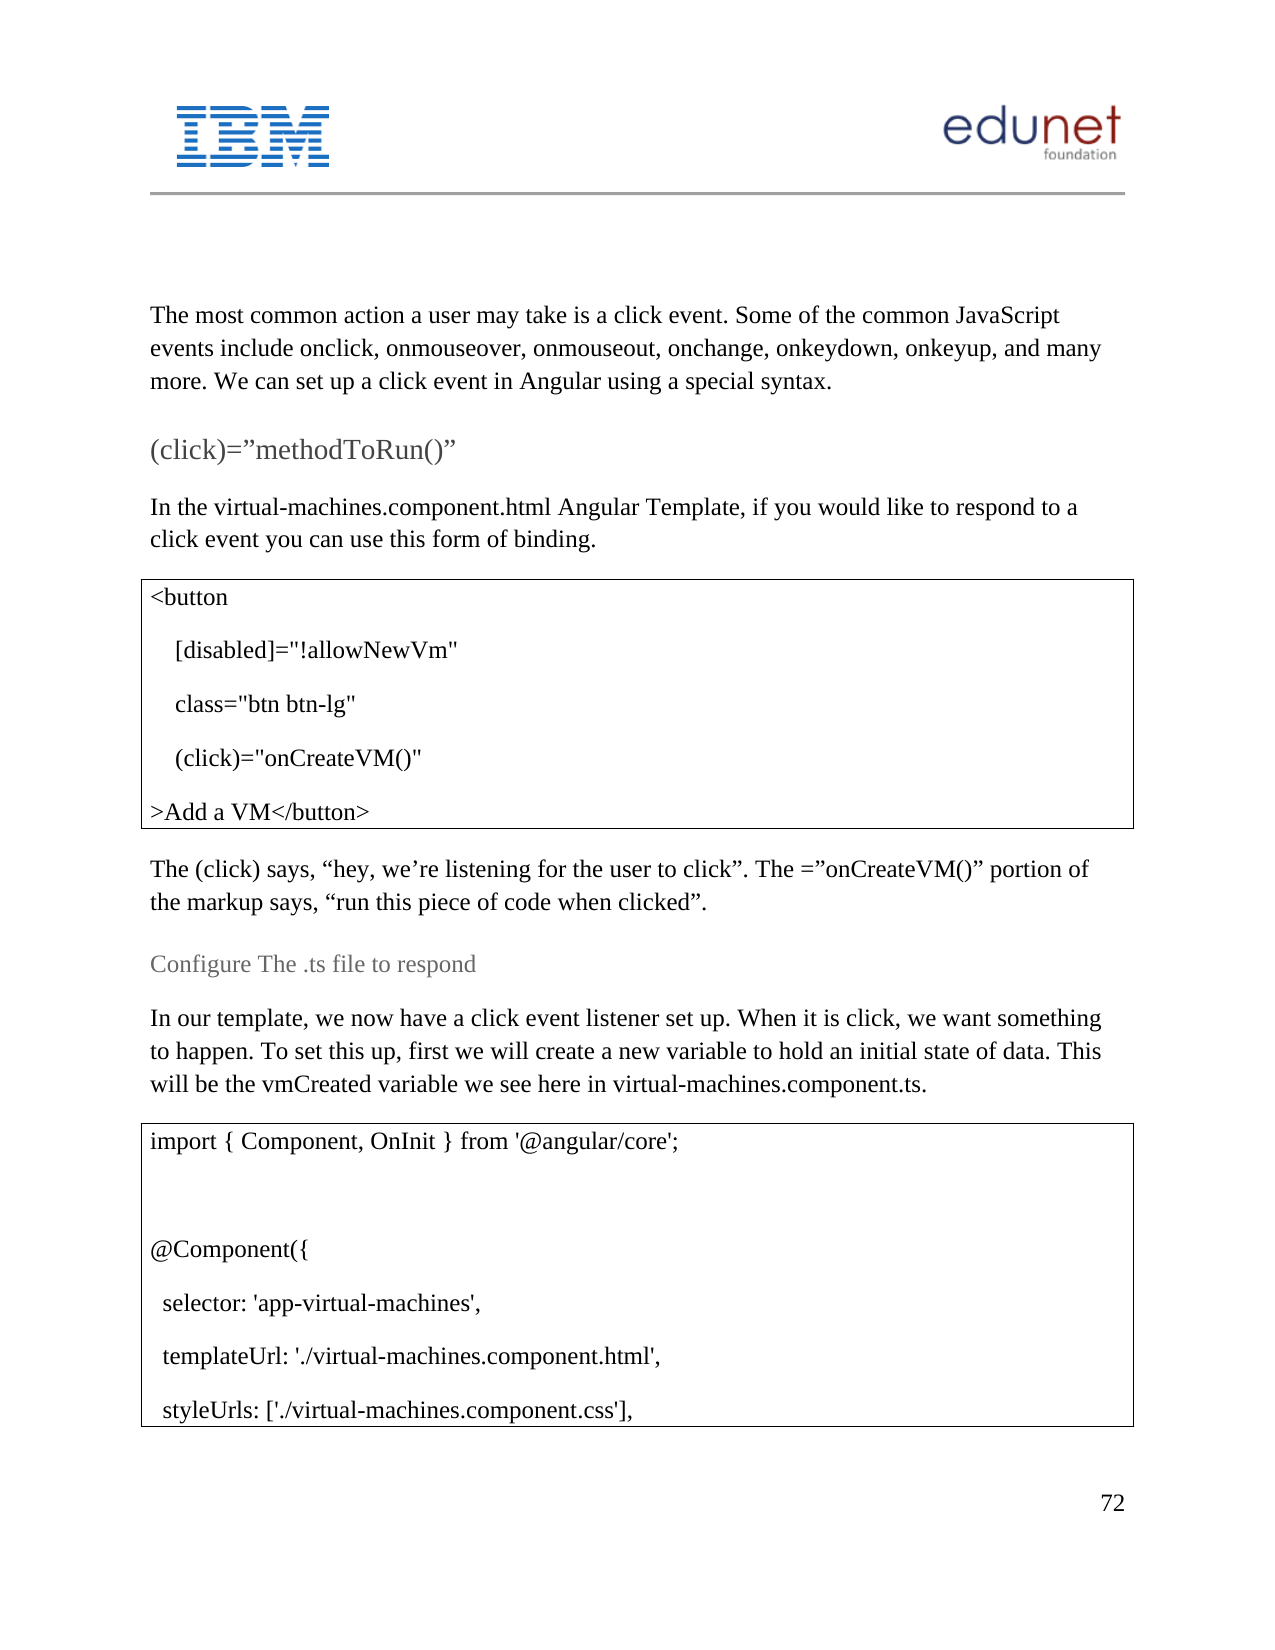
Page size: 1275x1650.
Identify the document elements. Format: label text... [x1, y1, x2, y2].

text selector: 'app-virtual-machines', [142, 1284, 1133, 1316]
text (click)="onCreateVM()" [142, 740, 1133, 772]
text [disabled]="!allowNewVm" [142, 632, 1133, 664]
text The most common action a user may take is a click event. Some of the common JavaScript events include onclick, onmouseover, onmouseout, onchange, onkeydown, onkeyup, and many more. We can set up a click event in Angular using a special syntax. [150, 300, 1125, 394]
text templateUrl: './virtual-machines.component.html', [142, 1338, 1133, 1370]
subtitle (click)=”methodToRun()” [150, 432, 1125, 466]
text In the virtual-machines.component.html Angular Template, if you would like to respond to a click event you can use this form of binding. [150, 492, 1125, 553]
text @Component({ [142, 1231, 1133, 1262]
text <button [142, 580, 1133, 610]
subtitle Configure The .ts file to respond [150, 949, 1125, 978]
picture [941, 95, 1125, 167]
text The (click) says, “hey, we’re listening for the user to click”. The =”onCreateVM()” portion of the markup says, “run this piece of code when clicked”. [150, 854, 1125, 916]
text styleUrls: ['./virtual-machines.component.css'], [142, 1392, 1133, 1426]
text >Add a VM</button> [142, 794, 1133, 828]
text In our template, we now have a click event listener set up. When it is click, we want something to happen. To set this up, first we will create a new variable to hold an initial state of data. This will be the vmCreated variable we see here in virtual-machines.component.ts. [150, 1003, 1125, 1098]
text import { Component, OnInit } from '@angular/core'; [142, 1124, 1133, 1155]
text class="btn btn-lg" [142, 686, 1133, 718]
picture [176, 106, 329, 167]
